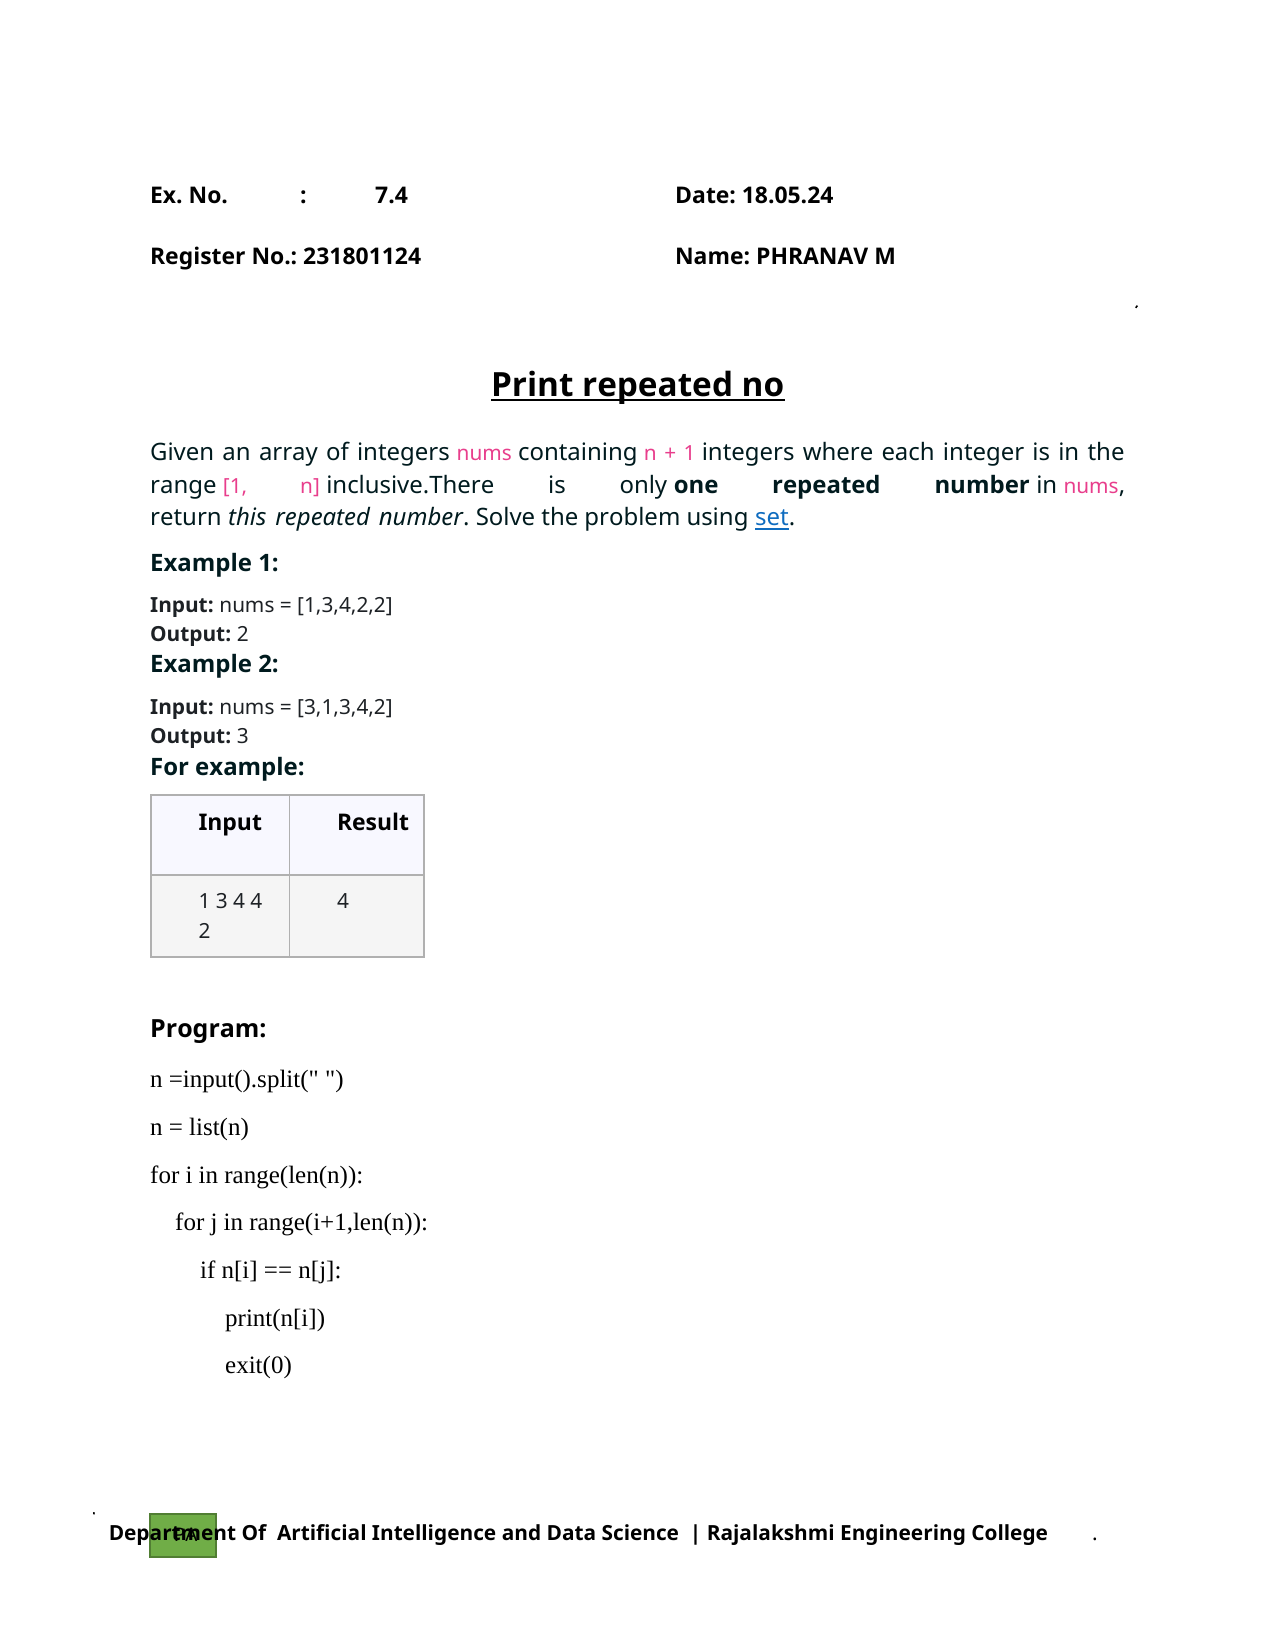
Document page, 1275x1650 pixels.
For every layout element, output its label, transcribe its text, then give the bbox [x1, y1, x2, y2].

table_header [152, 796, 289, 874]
text Input: nums = [1,3,4,2,2] [150, 590, 1125, 619]
text Given an array of integers nums containing n + 1 integers where each integer is in the range [1, n] inclusive.There is only one repeated number in nums, return this repeated number. Solve the problem using set. [150, 435, 1125, 533]
text n = list(n) [150, 1112, 1125, 1141]
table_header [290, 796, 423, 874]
text Output: 3 [150, 721, 1125, 749]
text Print repeated no [150, 360, 1125, 406]
text Example 1: [150, 545, 1125, 578]
text if n[i] == n[j]: [150, 1255, 1125, 1284]
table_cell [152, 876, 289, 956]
text for i in range(len(n)): [150, 1160, 1125, 1188]
text For example: [150, 749, 1125, 782]
text n =input().split(" ") [150, 1064, 1125, 1093]
text Program: [150, 1011, 1125, 1045]
text for j in range(i+1,len(n)): [150, 1207, 1125, 1236]
text Example 2: [150, 647, 1125, 680]
text Output: 2 [150, 619, 1125, 647]
text Register No.: 231801124 Name: PHRANAV M [150, 239, 1125, 271]
text Input: nums = [3,1,3,4,2] [150, 692, 1125, 721]
text Ex. No. : 7.4 Date: 18.05.24 [150, 179, 1125, 210]
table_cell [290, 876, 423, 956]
text print(n[i]) [150, 1303, 1125, 1332]
text exit(0) [150, 1351, 1125, 1379]
